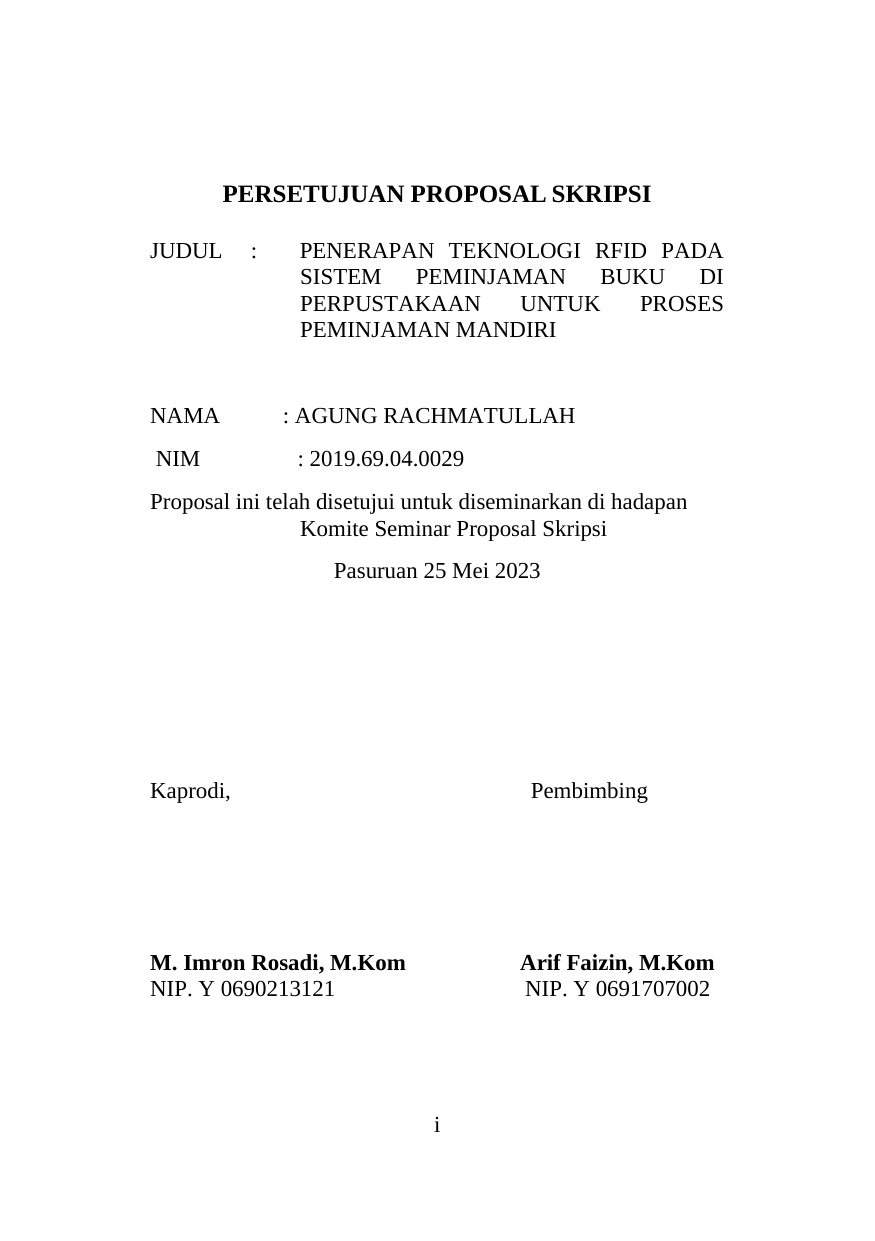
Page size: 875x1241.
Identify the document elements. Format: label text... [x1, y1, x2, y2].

text JUDUL : PENERAPAN TEKNOLOGI RFID PADA SISTEM PEMINJAMAN BUKU DI PERPUSTAKAAN UNTUK PROSES PEMINJAMAN MANDIRI [150, 237, 724, 342]
text Pasuruan 25 Mei 2023 [150, 558, 724, 584]
text NIM : 2019.69.04.0029 [150, 445, 724, 472]
text NAMA : AGUNG RACHMATULLAH [150, 402, 724, 428]
text Proposal ini telah disetujui untuk diseminarkan di hadapan Komite Seminar Proposal Skripsi [150, 488, 724, 541]
subtitle PERSETUJUAN PROPOSAL SKRIPSI [150, 179, 724, 208]
text NIP. Y 0690213121 NIP. Y 0691707002 [150, 975, 724, 1028]
text Kaprodi, Pembimbing [150, 777, 724, 803]
text M. Imron Rosadi, M.Kom Arif Faizin, M.Kom [150, 949, 724, 975]
